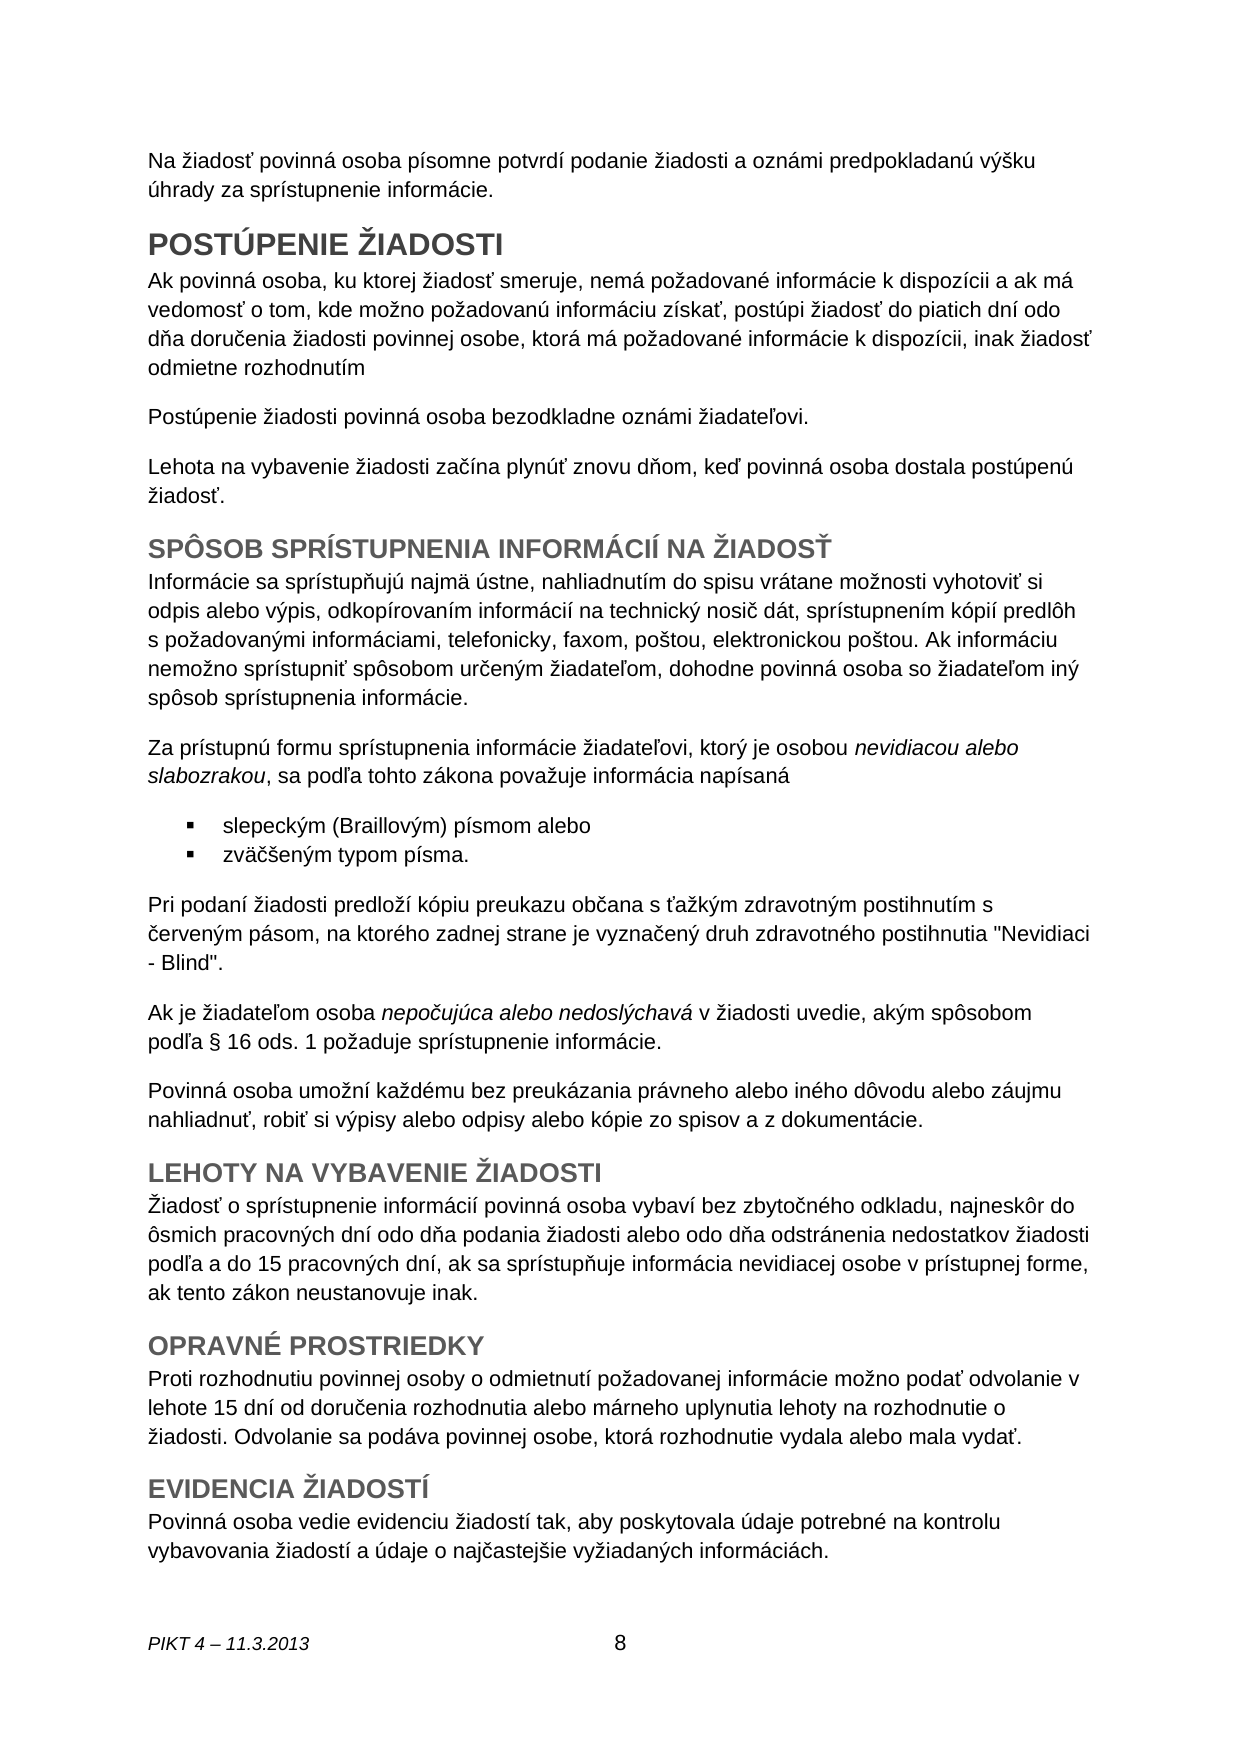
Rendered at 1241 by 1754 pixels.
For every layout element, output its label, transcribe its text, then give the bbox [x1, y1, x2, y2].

list zväčšeným typom písma. [185, 842, 1093, 867]
text Povinná osoba vedie evidenciu žiadostí tak, aby poskytovala údaje potrebné na kontrolu vybavovania žiadostí a údaje o najčastejšie vyžiadaných informáciách. [148, 1509, 1093, 1563]
text Informácie sa sprístupňujú najmä ústne, nahliadnutím do spisu vrátane možnosti vyhotoviť si odpis alebo výpis, odkopírovaním informácií na technický nosič dát, sprístupnením kópií predlôh s požadovanými informáciami, telefonicky, faxom, poštou, elektronickou poštou. Ak informáciu nemožno sprístupniť spôsobom určeným žiadateľom, dohodne povinná osoba so žiadateľom iný spôsob sprístupnenia informácie. [148, 569, 1093, 710]
text Povinná osoba umožní každému bez preukázania právneho alebo iného dôvodu alebo záujmu nahliadnuť, robiť si výpisy alebo odpisy alebo kópie zo spisov a z dokumentácie. [148, 1078, 1093, 1132]
text Za prístupnú formu sprístupnenia informácie žiadateľovi, ktorý je osobou nevidiacou alebo slabozrakou, sa podľa tohto zákona považuje informácia napísaná [148, 734, 1093, 788]
subtitle evidencia žiadostí [148, 1473, 1093, 1504]
text Pri podaní žiadosti predloží kópiu preukazu občana s ťažkým zdravotným postihnutím s červeným pásom, na ktorého zadnej strane je vyznačený druh zdravotného postihnutia "Nevidiaci - Blind". [148, 892, 1093, 975]
subtitle Postúpenie žiadosti [148, 226, 1093, 262]
text Žiadosť o sprístupnenie informácií povinná osoba vybaví bez zbytočného odkladu, najneskôr do ôsmich pracovných dní odo dňa podania žiadosti alebo odo dňa odstránenia nedostatkov žiadosti podľa a do 15 pracovných dní, ak sa sprístupňuje informácia nevidiacej osobe v prístupnej forme, ak tento zákon neustanovuje inak. [148, 1193, 1093, 1305]
text Na žiadosť povinná osoba písomne potvrdí podanie žiadosti a oznámi predpokladanú výšku úhrady za sprístupnenie informácie. [148, 148, 1093, 202]
text Ak je žiadateľom osoba nepočujúca alebo nedoslýchavá v žiadosti uvedie, akým spôsobom podľa § 16 ods. 1 požaduje sprístupnenie informácie. [148, 999, 1093, 1054]
subtitle Lehoty na vybavenie žiadosti [148, 1157, 1093, 1188]
subtitle Spôsob sprístupnenia informácií na žiadosť [148, 533, 1093, 564]
text Proti rozhodnutiu povinnej osoby o odmietnutí požadovanej informácie možno podať odvolanie v lehote 15 dní od doručenia rozhodnutia alebo márneho uplynutia lehoty na rozhodnutie o žiadosti. Odvolanie sa podáva povinnej osobe, ktorá rozhodnutie vydala alebo mala vydať. [148, 1366, 1093, 1449]
subtitle Opravné prostriedky [148, 1330, 1093, 1361]
text Lehota na vybavenie žiadosti začína plynúť znovu dňom, keď povinná osoba dostala postúpenú žiadosť. [148, 454, 1093, 508]
text Postúpenie žiadosti povinná osoba bezodkladne oznámi žiadateľovi. [148, 404, 1093, 429]
text Ak povinná osoba, ku ktorej žiadosť smeruje, nemá požadované informácie k dispozícii a ak má vedomosť o tom, kde možno požadovanú informáciu získať, postúpi žiadosť do piatich dní odo dňa doručenia žiadosti povinnej osobe, ktorá má požadované informácie k dispozícii, inak žiadosť odmietne rozhodnutím [148, 268, 1093, 380]
list slepeckým (Braillovým) písmom alebo [185, 813, 1093, 838]
